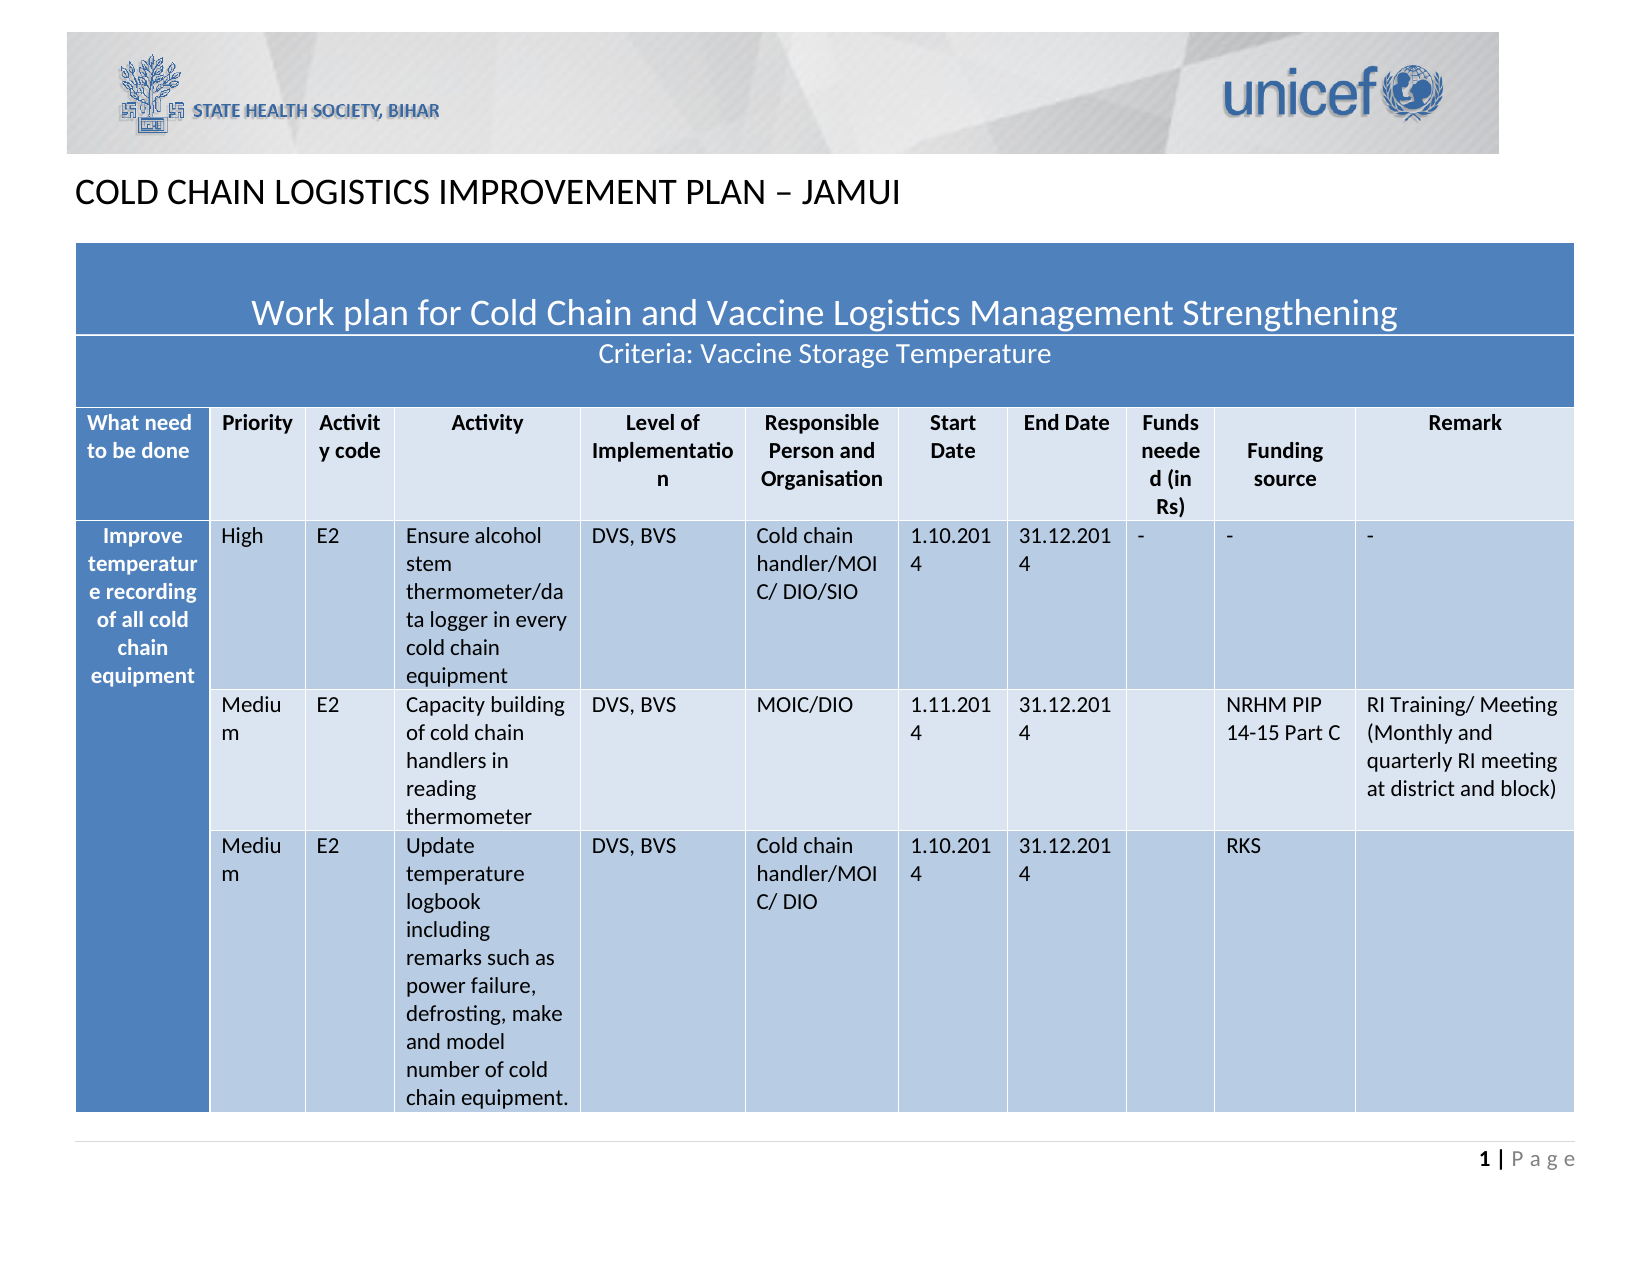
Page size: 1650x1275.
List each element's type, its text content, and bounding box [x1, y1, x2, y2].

text COLD CHAIN LOGISTICS IMPROVEMENT PLAN – JAMUI [75, 168, 1575, 214]
table_cell Level of Implementation [581, 408, 745, 520]
table_cell End Date [1008, 408, 1126, 520]
table_cell Activity [395, 408, 580, 520]
table_cell Ensure alcohol stem thermometer/data logger in every cold chain equipment [395, 521, 580, 689]
table_cell Capacity building of cold chain handlers in reading thermometer [395, 690, 580, 830]
table_cell Remark [1356, 408, 1574, 520]
table_cell What need to be done [76, 408, 209, 520]
table_cell E2 [306, 831, 394, 1112]
table_cell [1127, 831, 1214, 1112]
table_cell E2 [306, 521, 394, 689]
table_cell DVS, BVS [581, 831, 745, 1112]
table_cell Priority [211, 408, 305, 520]
table_cell - [1356, 521, 1574, 689]
table_cell Medium [211, 831, 305, 1112]
table_cell Improve temperature recording of all cold chain equipment [76, 521, 209, 1112]
table_cell - [1215, 521, 1355, 689]
table_cell DVS, BVS [581, 690, 745, 830]
table_cell Cold chain handler/MOIC/ DIO [746, 831, 898, 1112]
table_cell Funds needed (in Rs) [1127, 408, 1214, 520]
table_cell Funding source [1215, 408, 1355, 520]
table_cell Start Date [899, 408, 1007, 520]
table_cell [1356, 831, 1574, 1112]
table_cell - [1127, 521, 1214, 689]
table_cell [1127, 690, 1214, 830]
table_cell Medium [211, 690, 305, 830]
table_cell 31.12.2014 [1008, 521, 1126, 689]
table_cell Cold chain handler/MOIC/ DIO/SIO [746, 521, 898, 689]
table_cell 1.10.2014 [899, 521, 1007, 689]
table_cell 1.10.2014 [899, 831, 1007, 1112]
table_cell RKS [1215, 831, 1355, 1112]
table_cell Criteria: Vaccine Storage Temperature [76, 336, 1574, 407]
table_cell 31.12.2014 [1008, 831, 1126, 1112]
table_cell 31.12.2014 [1008, 690, 1126, 830]
table_cell MOIC/DIO [746, 690, 898, 830]
table_cell High [211, 521, 305, 689]
table_cell Update temperature logbook including remarks such as power failure, defrosting, make and model number of cold chain equipment. [395, 831, 580, 1112]
table_cell 1.11.2014 [899, 690, 1007, 830]
table_cell RI Training/ Meeting (Monthly and quarterly RI meeting at district and block) [1356, 690, 1574, 830]
picture [66, 32, 1499, 154]
table_cell Activity code [306, 408, 394, 520]
table_cell DVS, BVS [581, 521, 745, 689]
table_cell NRHM PIP 14-15 Part C [1215, 690, 1355, 830]
table_cell E2 [306, 690, 394, 830]
table_cell Responsible Person and Organisation [746, 408, 898, 520]
table_header Work plan for Cold Chain and Vaccine Logistics Management Strengthening [76, 243, 1574, 334]
